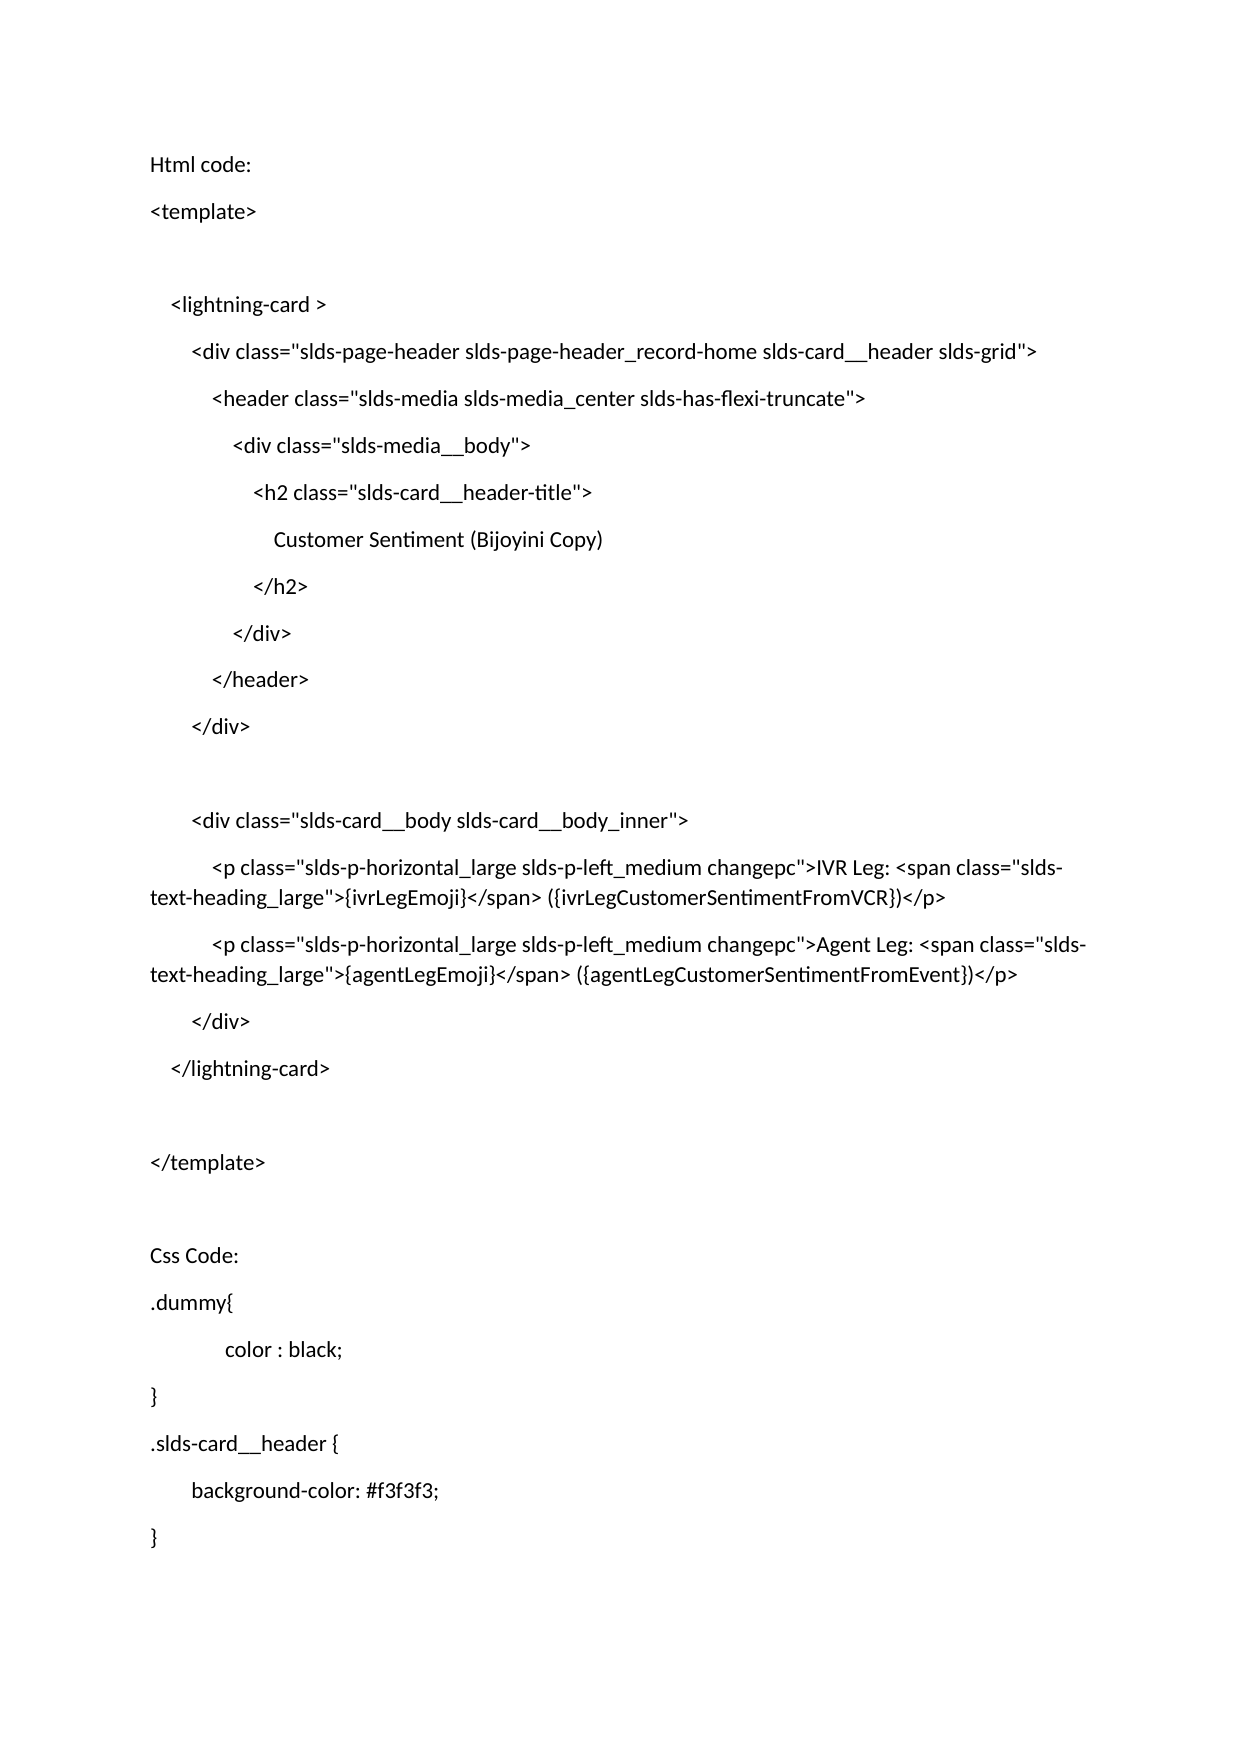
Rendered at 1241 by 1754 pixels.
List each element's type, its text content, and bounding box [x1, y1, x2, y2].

text <p class="slds-p-horizontal_large slds-p-left_medium changepc">IVR Leg: <span class="slds-text-heading_large">{ivrLegEmoji}</span> ({ivrLegCustomerSentimentFromVCR})</p> [150, 853, 1090, 911]
text } [150, 1523, 1090, 1551]
text </div> [150, 1007, 1090, 1035]
text color : black; [150, 1335, 1090, 1363]
text <div class="slds-page-header slds-page-header_record-home slds-card__header slds-grid"> [150, 337, 1090, 366]
text <lightning-card > [150, 291, 1090, 319]
text <header class="slds-media slds-media_center slds-has-flexi-truncate"> [150, 384, 1090, 412]
text Css Code: [150, 1242, 1090, 1270]
text .slds-card__header { [150, 1429, 1090, 1457]
text Html code: [150, 150, 1090, 178]
text </div> [150, 712, 1090, 741]
text <div class="slds-card__body slds-card__body_inner"> [150, 806, 1090, 834]
text } [150, 1382, 1090, 1410]
text </div> [150, 619, 1090, 647]
text Customer Sentiment (Bijoyini Copy) [150, 525, 1090, 553]
text </h2> [150, 572, 1090, 600]
text </header> [150, 666, 1090, 694]
text </template> [150, 1148, 1090, 1176]
text <h2 class="slds-card__header-title"> [150, 478, 1090, 506]
text background-color: #f3f3f3; [150, 1476, 1090, 1504]
text .dummy{ [150, 1288, 1090, 1317]
text </lightning-card> [150, 1054, 1090, 1082]
text <p class="slds-p-horizontal_large slds-p-left_medium changepc">Agent Leg: <span class="slds-text-heading_large">{agentLegEmoji}</span> ({agentLegCustomerSentimentFromEvent})</p> [150, 930, 1090, 988]
text <div class="slds-media__body"> [150, 431, 1090, 459]
text <template> [150, 197, 1090, 225]
